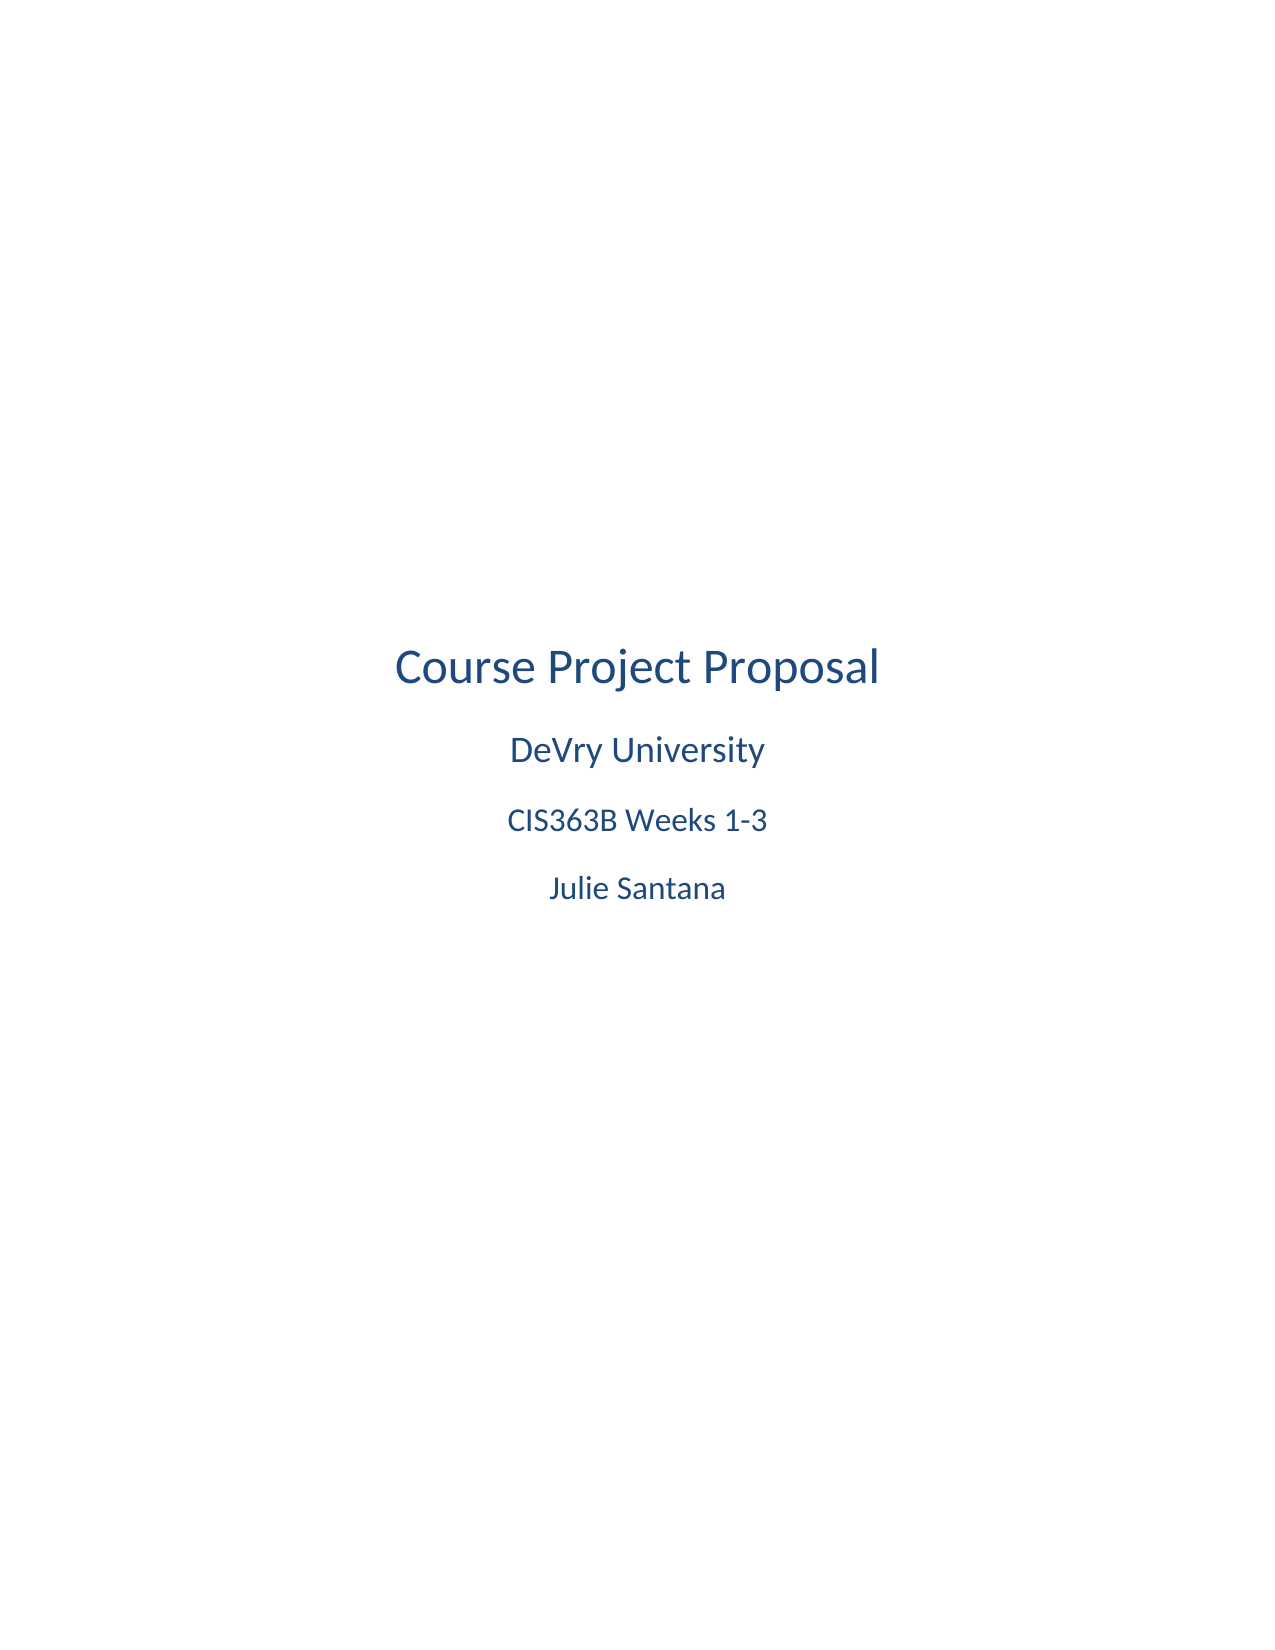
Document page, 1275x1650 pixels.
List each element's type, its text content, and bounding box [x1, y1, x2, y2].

text Julie Santana [150, 867, 1125, 908]
text DeVry University [150, 726, 1125, 772]
text Course Project Proposal [150, 635, 1125, 696]
text CIS363B Weeks 1-3 [150, 799, 1125, 840]
